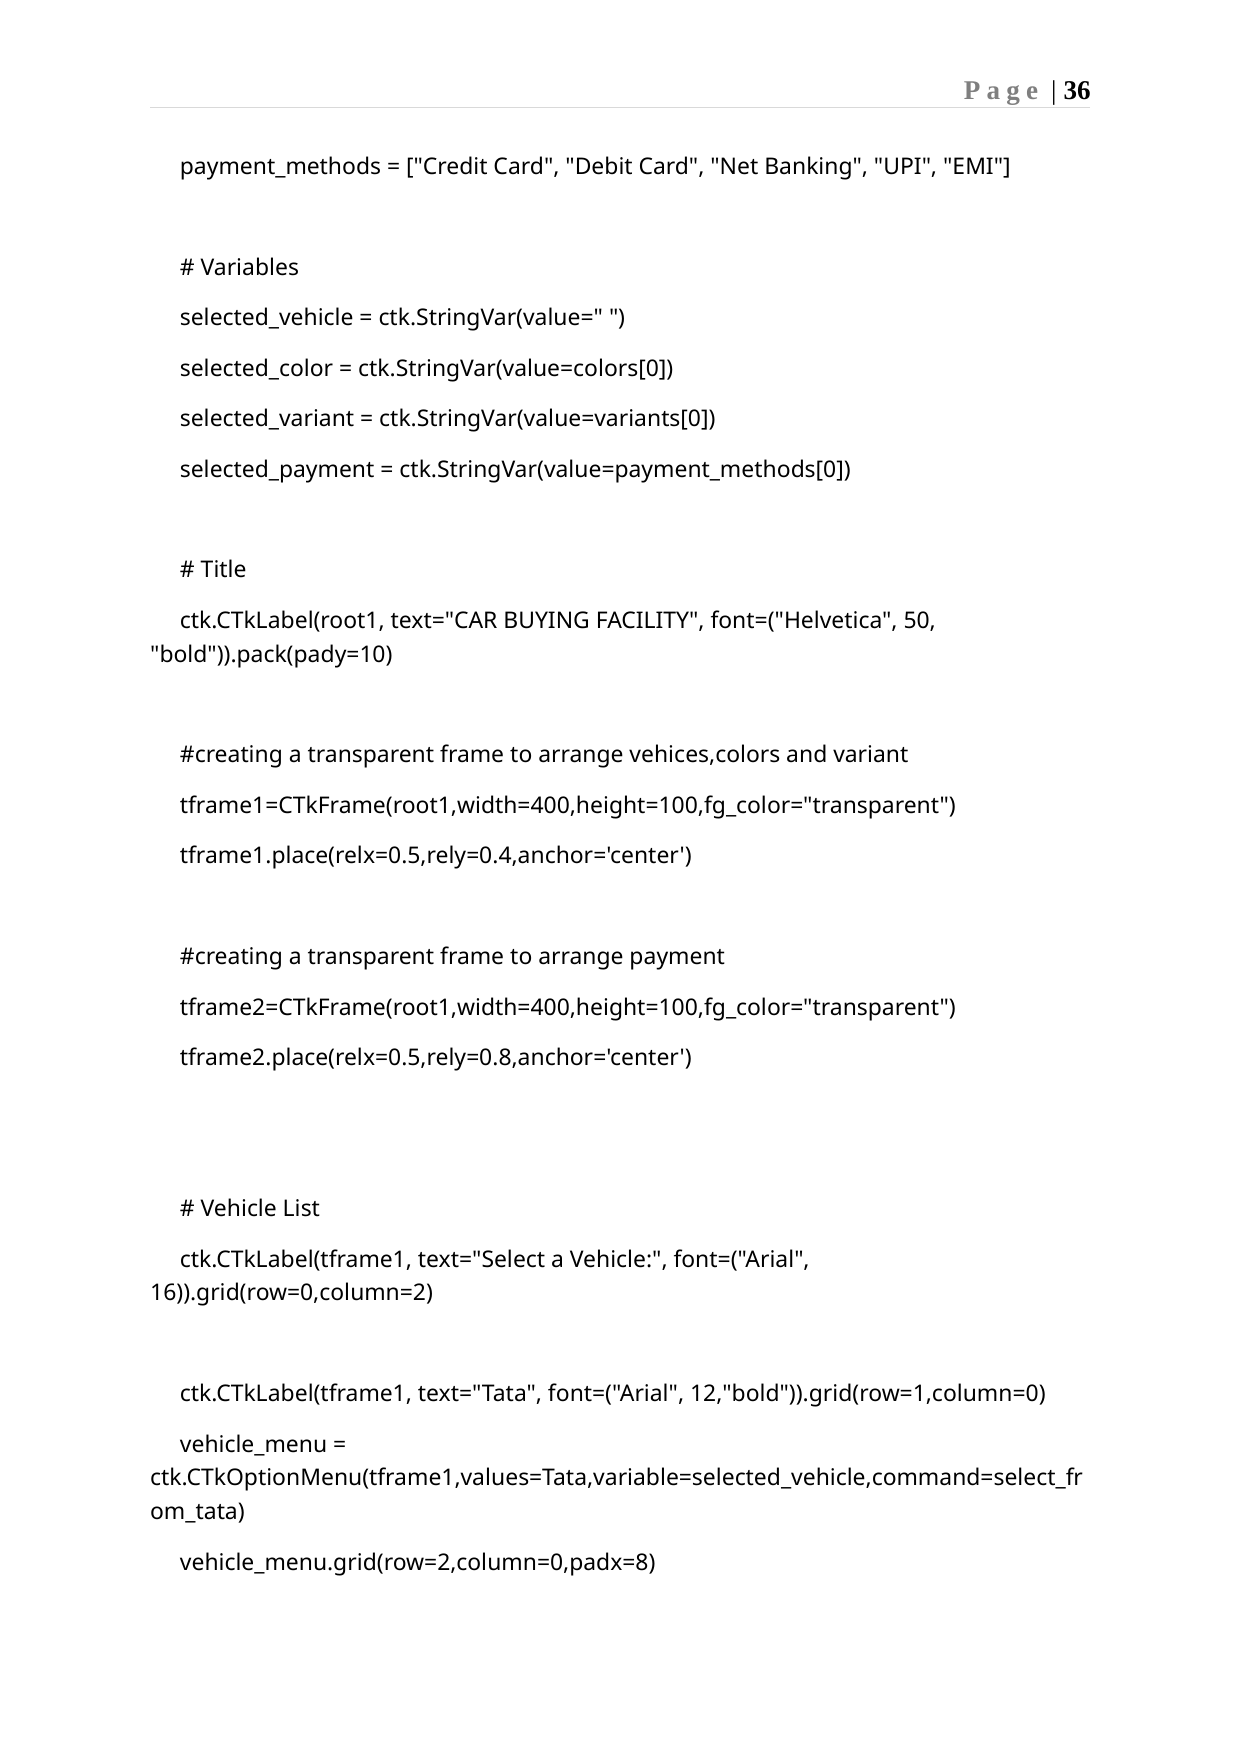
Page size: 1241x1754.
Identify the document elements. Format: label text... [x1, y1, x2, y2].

text payment_methods = ["Credit Card", "Debit Card", "Net Banking", "UPI", "EMI"] [150, 150, 1090, 181]
text vehicle_menu.grid(row=2,column=0,padx=8) [150, 1545, 1090, 1577]
text vehicle_menu = ctk.CTkOptionMenu(tframe1,values=Tata,variable=selected_vehicle,command=select_from_tata) [150, 1427, 1090, 1526]
text tframe1=CTkFrame(root1,width=400,height=100,fg_color="transparent") [150, 789, 1090, 820]
text tframe2=CTkFrame(root1,width=400,height=100,fg_color="transparent") [150, 990, 1090, 1022]
text #creating a transparent frame to arrange vehices,colors and variant [150, 738, 1090, 769]
text #creating a transparent frame to arrange payment [150, 940, 1090, 971]
text ctk.CTkLabel(tframe1, text="Tata", font=("Arial", 12,"bold")).grid(row=1,column=0) [150, 1377, 1090, 1408]
text tframe1.place(relx=0.5,rely=0.4,anchor='center') [150, 839, 1090, 870]
text selected_variant = ctk.StringVar(value=variants[0]) [150, 402, 1090, 433]
text selected_payment = ctk.StringVar(value=payment_methods[0]) [150, 452, 1090, 484]
text ctk.CTkLabel(root1, text="CAR BUYING FACILITY", font=("Helvetica", 50, "bold")).pack(pady=10) [150, 604, 1090, 669]
text ctk.CTkLabel(tframe1, text="Select a Vehicle:", font=("Arial", 16)).grid(row=0,column=2) [150, 1242, 1090, 1307]
text # Title [150, 553, 1090, 584]
text # Variables [150, 251, 1090, 282]
text tframe2.place(relx=0.5,rely=0.8,anchor='center') [150, 1041, 1090, 1072]
text selected_color = ctk.StringVar(value=colors[0]) [150, 352, 1090, 383]
text # Vehicle List [150, 1192, 1090, 1223]
text selected_vehicle = ctk.StringVar(value=" ") [150, 301, 1090, 332]
